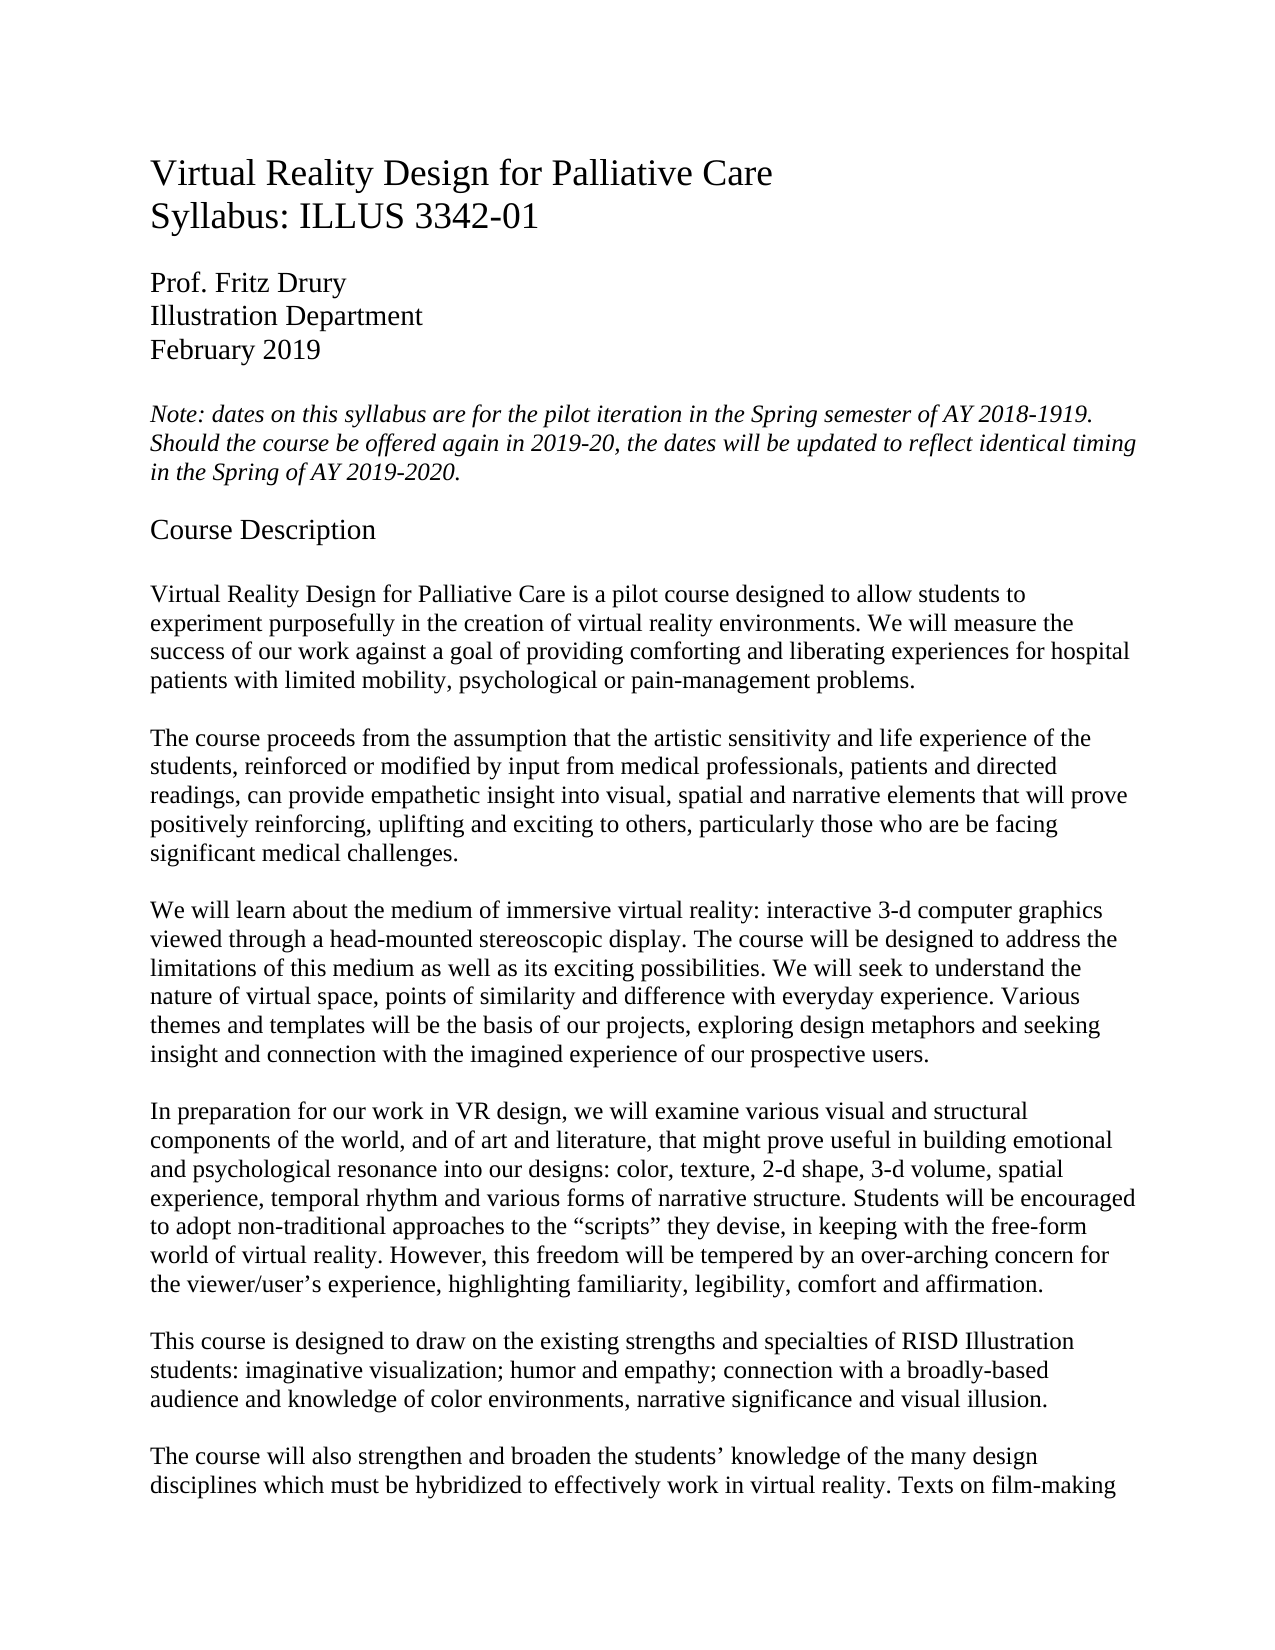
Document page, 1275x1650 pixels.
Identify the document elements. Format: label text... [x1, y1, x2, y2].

text In preparation for our work in VR design, we will examine various visual and structural components of the world, and of art and literature, that might prove useful in building emotional and psychological resonance into our designs: color, texture, 2-d shape, 3-d volume, spatial experience, temporal rhythm and various forms of narrative structure. Students will be encouraged to adopt non-traditional approaches to the “scripts” they devise, in keeping with the free-form world of virtual reality. However, this freedom will be tempered by an over-arching concern for the viewer/user’s experience, highlighting familiarity, legibility, comfort and affirmation. [150, 1096, 1144, 1298]
text February 2019 [150, 332, 1144, 366]
text Prof. Fritz Drury [150, 265, 1144, 298]
text The course proceeds from the assumption that the artistic sensitivity and life experience of the students, reinforced or modified by input from medical professionals, patients and directed readings, can provide empathetic insight into visual, spatial and narrative elements that will prove positively reinforcing, uplifting and exciting to others, particularly those who are be facing significant medical challenges. [150, 723, 1144, 866]
text Note: dates on this syllabus are for the pilot iteration in the Spring semester of AY 2018-1919. Should the course be offered again in 2019-20, the dates will be updated to reflect identical timing in the Spring of AY 2019-2020. [150, 399, 1144, 485]
text Illustration Department [150, 298, 1144, 332]
text We will learn about the medium of immersive virtual reality: interactive 3-d computer graphics viewed through a head-mounted stereoscopic display. The course will be designed to address the limitations of this medium as well as its exciting possibilities. We will seek to understand the nature of virtual space, points of similarity and difference with everyday experience. Various themes and templates will be the basis of our projects, exploring design metaphors and seeking insight and connection with the imagined experience of our prospective users. [150, 895, 1144, 1068]
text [150, 1441, 1144, 1499]
text Virtual Reality Design for Palliative Care [150, 150, 1144, 193]
text Virtual Reality Design for Palliative Care is a pilot course designed to allow students to experiment purposefully in the creation of virtual reality environments. We will measure the success of our work against a goal of providing comforting and liberating experiences for hospital patients with limited mobility, psychological or pain-management problems. [150, 579, 1144, 694]
text Syllabus: ILLUS 3342-01 [150, 193, 1144, 236]
text This course is designed to draw on the existing strengths and specialties of RISD Illustration students: imaginative visualization; humor and empathy; connection with a broadly-based audience and knowledge of color environments, narrative significance and visual illusion. [150, 1326, 1144, 1413]
text Course Description [150, 512, 1144, 545]
